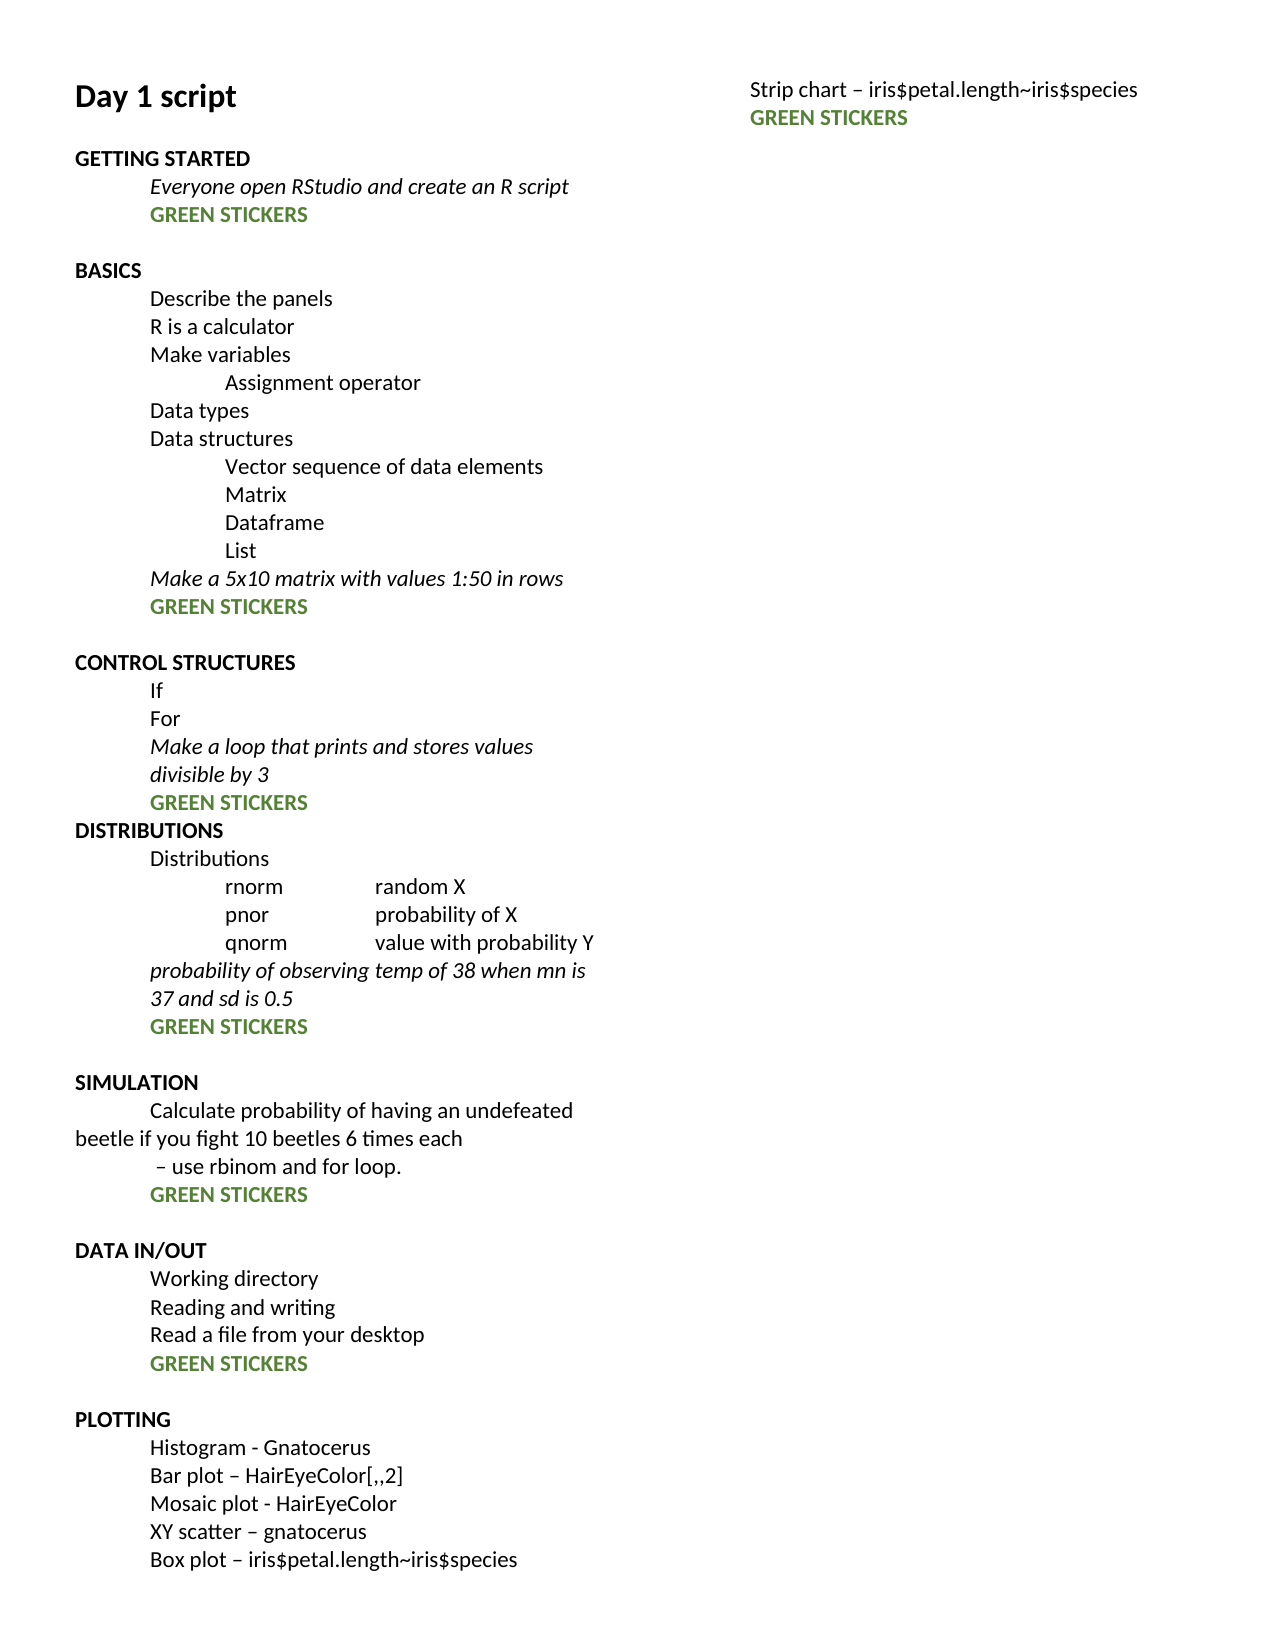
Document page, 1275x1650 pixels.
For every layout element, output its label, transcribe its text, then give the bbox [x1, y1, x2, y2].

text GREEN STICKERS [150, 200, 600, 228]
text List [150, 536, 600, 564]
text PLOTTING [75, 1405, 600, 1433]
text Box plot – iris$petal.length~iris$species [150, 1545, 600, 1573]
text Data types [150, 396, 600, 424]
text Vector sequence of data elements [150, 452, 600, 480]
text rnorm random X [150, 872, 600, 900]
text BASICS [75, 256, 600, 284]
text Dataframe [150, 508, 600, 536]
text Day 1 script [75, 75, 600, 116]
text GREEN STICKERS [150, 1181, 600, 1208]
text Everyone open RStudio and create an R script [150, 172, 600, 200]
text GETTING STARTED [75, 144, 600, 172]
text GREEN STICKERS [150, 788, 600, 816]
text Bar plot – HairEyeColor[,,2] [150, 1461, 600, 1489]
text For [150, 704, 600, 732]
text Make variables [150, 340, 600, 368]
text Strip chart – iris$petal.length~iris$species [750, 75, 1200, 103]
text qnorm value with probability Y [150, 928, 600, 956]
text Data structures [150, 424, 600, 452]
text Reading and writing [75, 1293, 600, 1321]
text Make a 5x10 matrix with values 1:50 in rows [150, 564, 600, 592]
text GREEN STICKERS [150, 1012, 600, 1040]
text If [150, 676, 600, 704]
text Distributions [150, 844, 600, 872]
text GREEN STICKERS [150, 592, 600, 620]
text Read a file from your desktop [75, 1321, 600, 1349]
text Assignment operator [150, 368, 600, 396]
text DISTRIBUTIONS [75, 816, 600, 844]
text pnor probability of X [150, 900, 600, 928]
text XY scatter – gnatocerus [150, 1517, 600, 1545]
text GREEN STICKERS [150, 1349, 600, 1377]
text GREEN STICKERS [750, 103, 1200, 131]
text DATA IN/OUT [75, 1237, 600, 1264]
text Working directory [75, 1264, 600, 1293]
text SIMULATION [75, 1068, 600, 1096]
text Make a loop that prints and stores values divisible by 3 [150, 732, 600, 788]
text probability of observing temp of 38 when mn is 37 and sd is 0.5 [150, 956, 600, 1012]
text – use rbinom and for loop. [75, 1152, 600, 1181]
text Calculate probability of having an undefeated beetle if you fight 10 beetles 6 times each [75, 1096, 600, 1152]
text Mosaic plot - HairEyeColor [150, 1489, 600, 1517]
text R is a calculator [150, 312, 600, 340]
text Describe the panels [150, 284, 600, 312]
text Matrix [150, 480, 600, 508]
text Histogram - Gnatocerus [150, 1433, 600, 1461]
text CONTROL STRUCTURES [75, 648, 600, 676]
